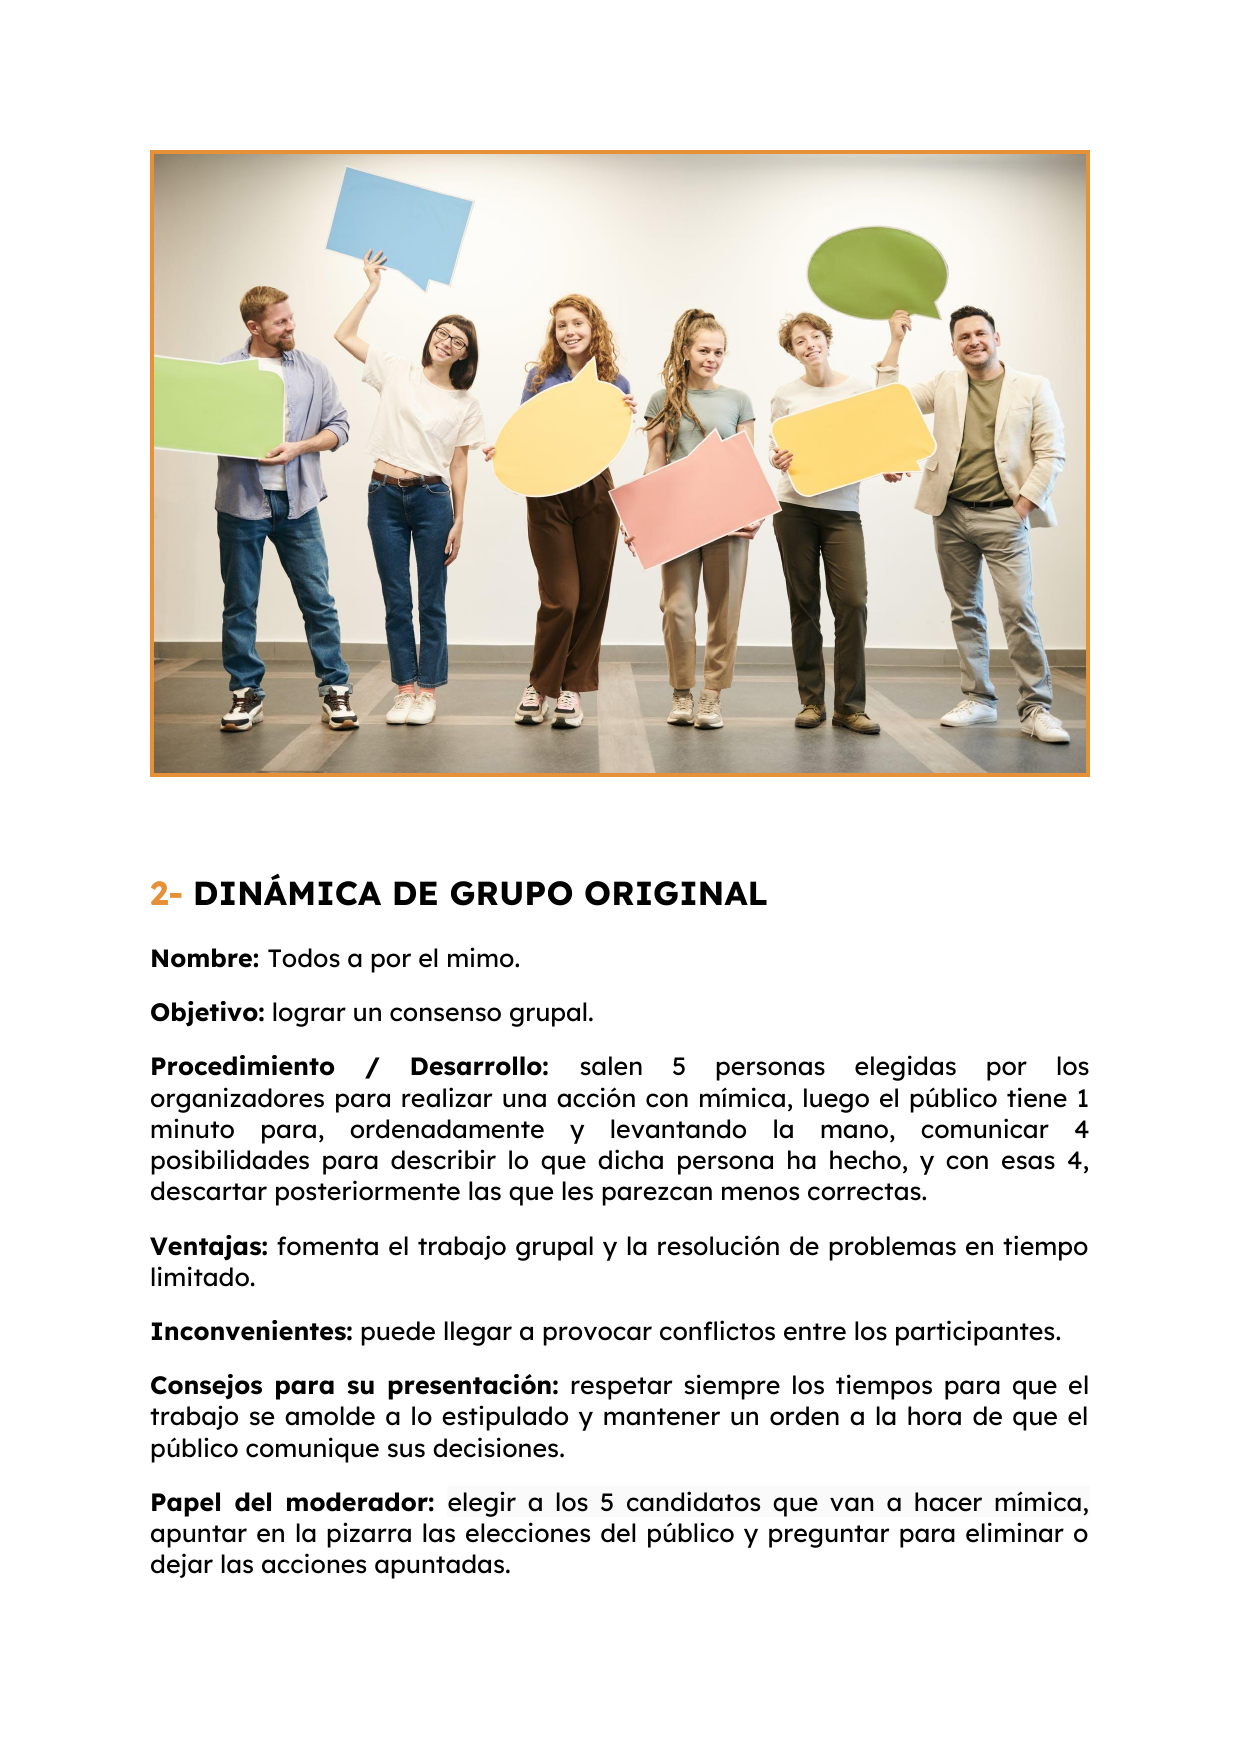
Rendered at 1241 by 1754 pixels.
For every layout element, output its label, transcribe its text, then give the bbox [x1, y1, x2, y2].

text Nombre: Todos a por el mimo. [150, 942, 1090, 974]
text Inconvenientes: puede llegar a provocar conflictos entre los participantes. [150, 1315, 1090, 1347]
text Papel del moderador: elegir a los 5 candidatos que van a hacer mímica, apuntar en la pizarra las elecciones del público y preguntar para eliminar o dejar las acciones apuntadas. [150, 1486, 1090, 1580]
picture [154, 154, 1086, 773]
text Ventajas: fomenta el trabajo grupal y la resolución de problemas en tiempo limitado. [150, 1230, 1090, 1292]
text Objetivo: lograr un consenso grupal. [150, 997, 1090, 1028]
text 2- DINÁMICA DE GRUPO ORIGINAL [150, 872, 1090, 913]
text Procedimiento / Desarrollo: salen 5 personas elegidas por los organizadores para realizar una acción con mímica, luego el público tiene 1 minuto para, ordenadamente y levantando la mano, comunicar 4 posibilidades para describir lo que dicha persona ha hecho, y con esas 4, descartar posteriormente las que les parezcan menos correctas. [150, 1051, 1090, 1207]
text Consejos para su presentación: respetar siempre los tiempos para que el trabajo se amolde a lo estipulado y mantener un orden a la hora de que el público comunique sus decisiones. [150, 1369, 1090, 1463]
